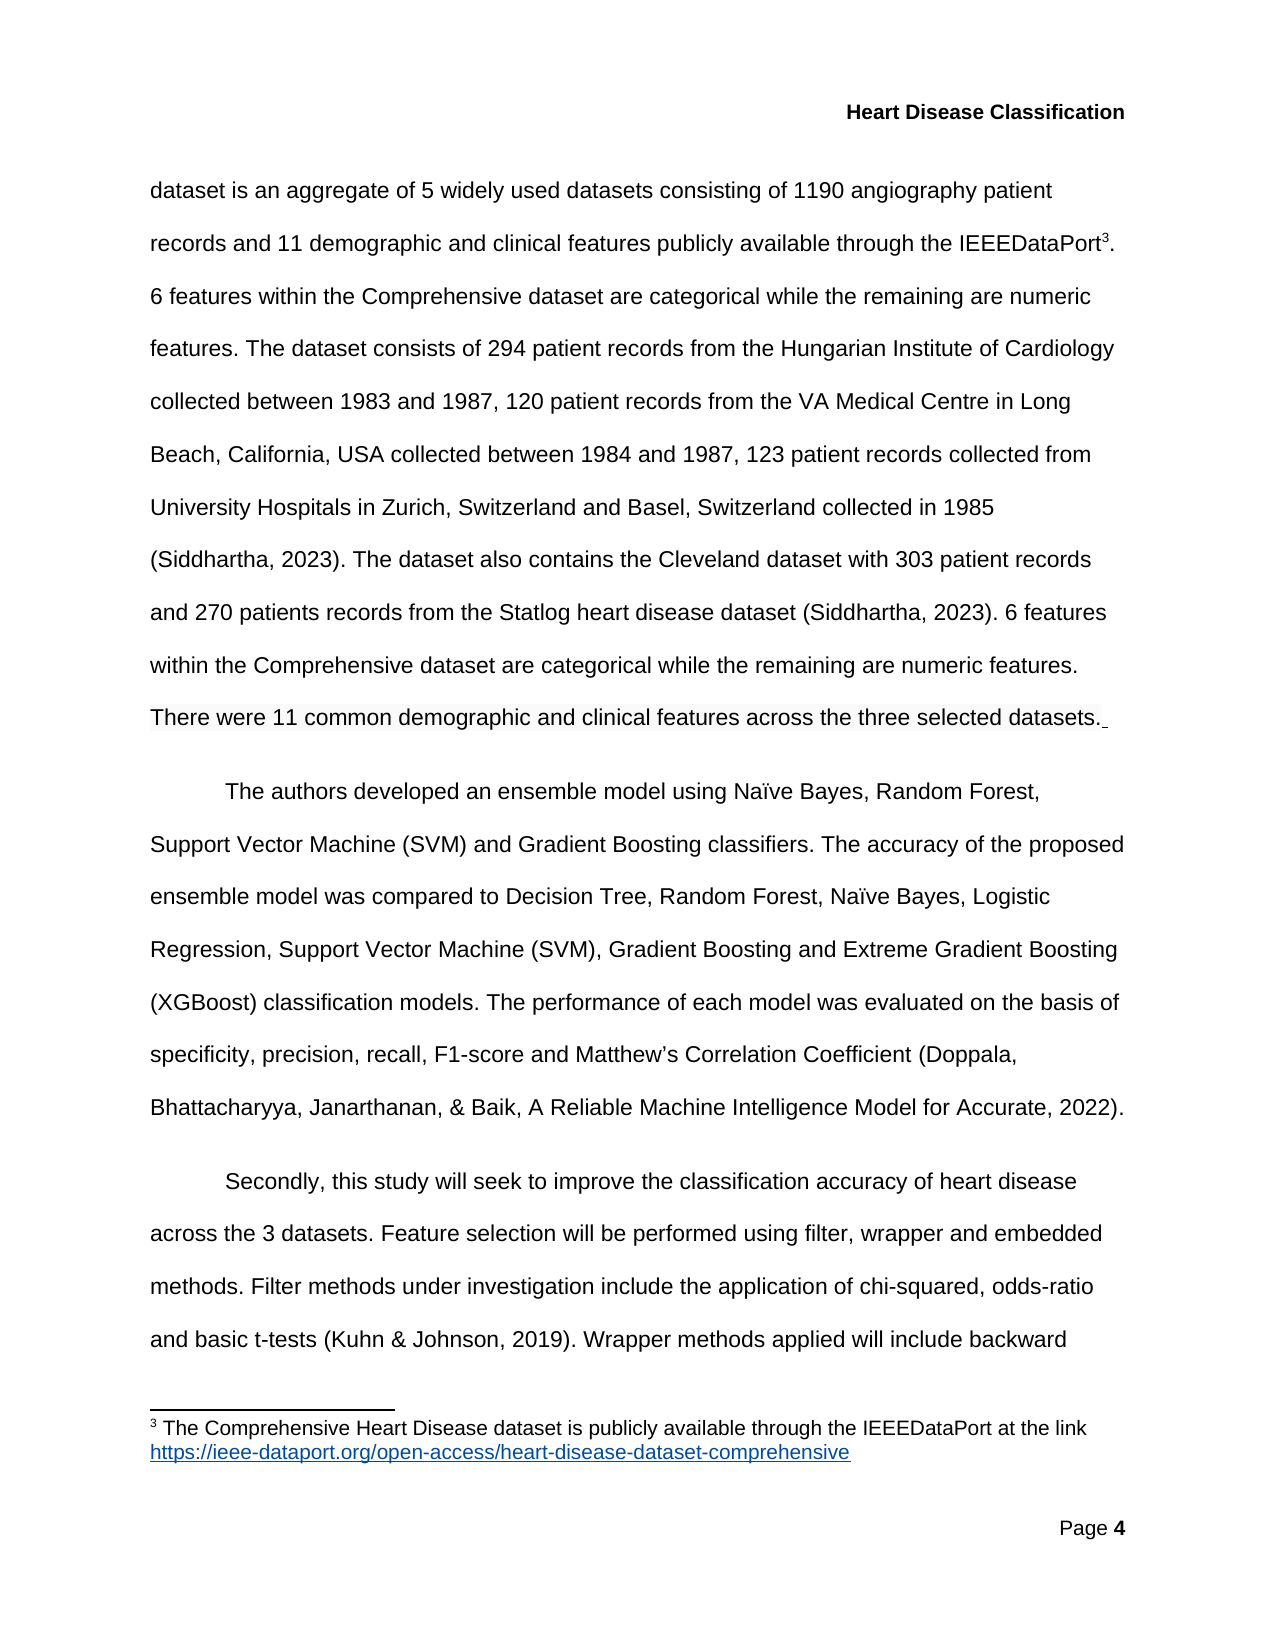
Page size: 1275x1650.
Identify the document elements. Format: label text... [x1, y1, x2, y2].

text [150, 1168, 1125, 1352]
text The authors developed an ensemble model using Naïve Bayes, Random Forest, Support Vector Machine (SVM) and Gradient Boosting classifiers. The accuracy of the proposed ensemble model was compared to Decision Tree, Random Forest, Naïve Bayes, Logistic Regression, Support Vector Machine (SVM), Gradient Boosting and Extreme Gradient Boosting (XGBoost) classification models. The performance of each model was evaluated on the basis of specificity, precision, recall, F1-score and Matthew’s Correlation Coefficient . [150, 778, 1125, 1120]
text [150, 177, 1125, 731]
